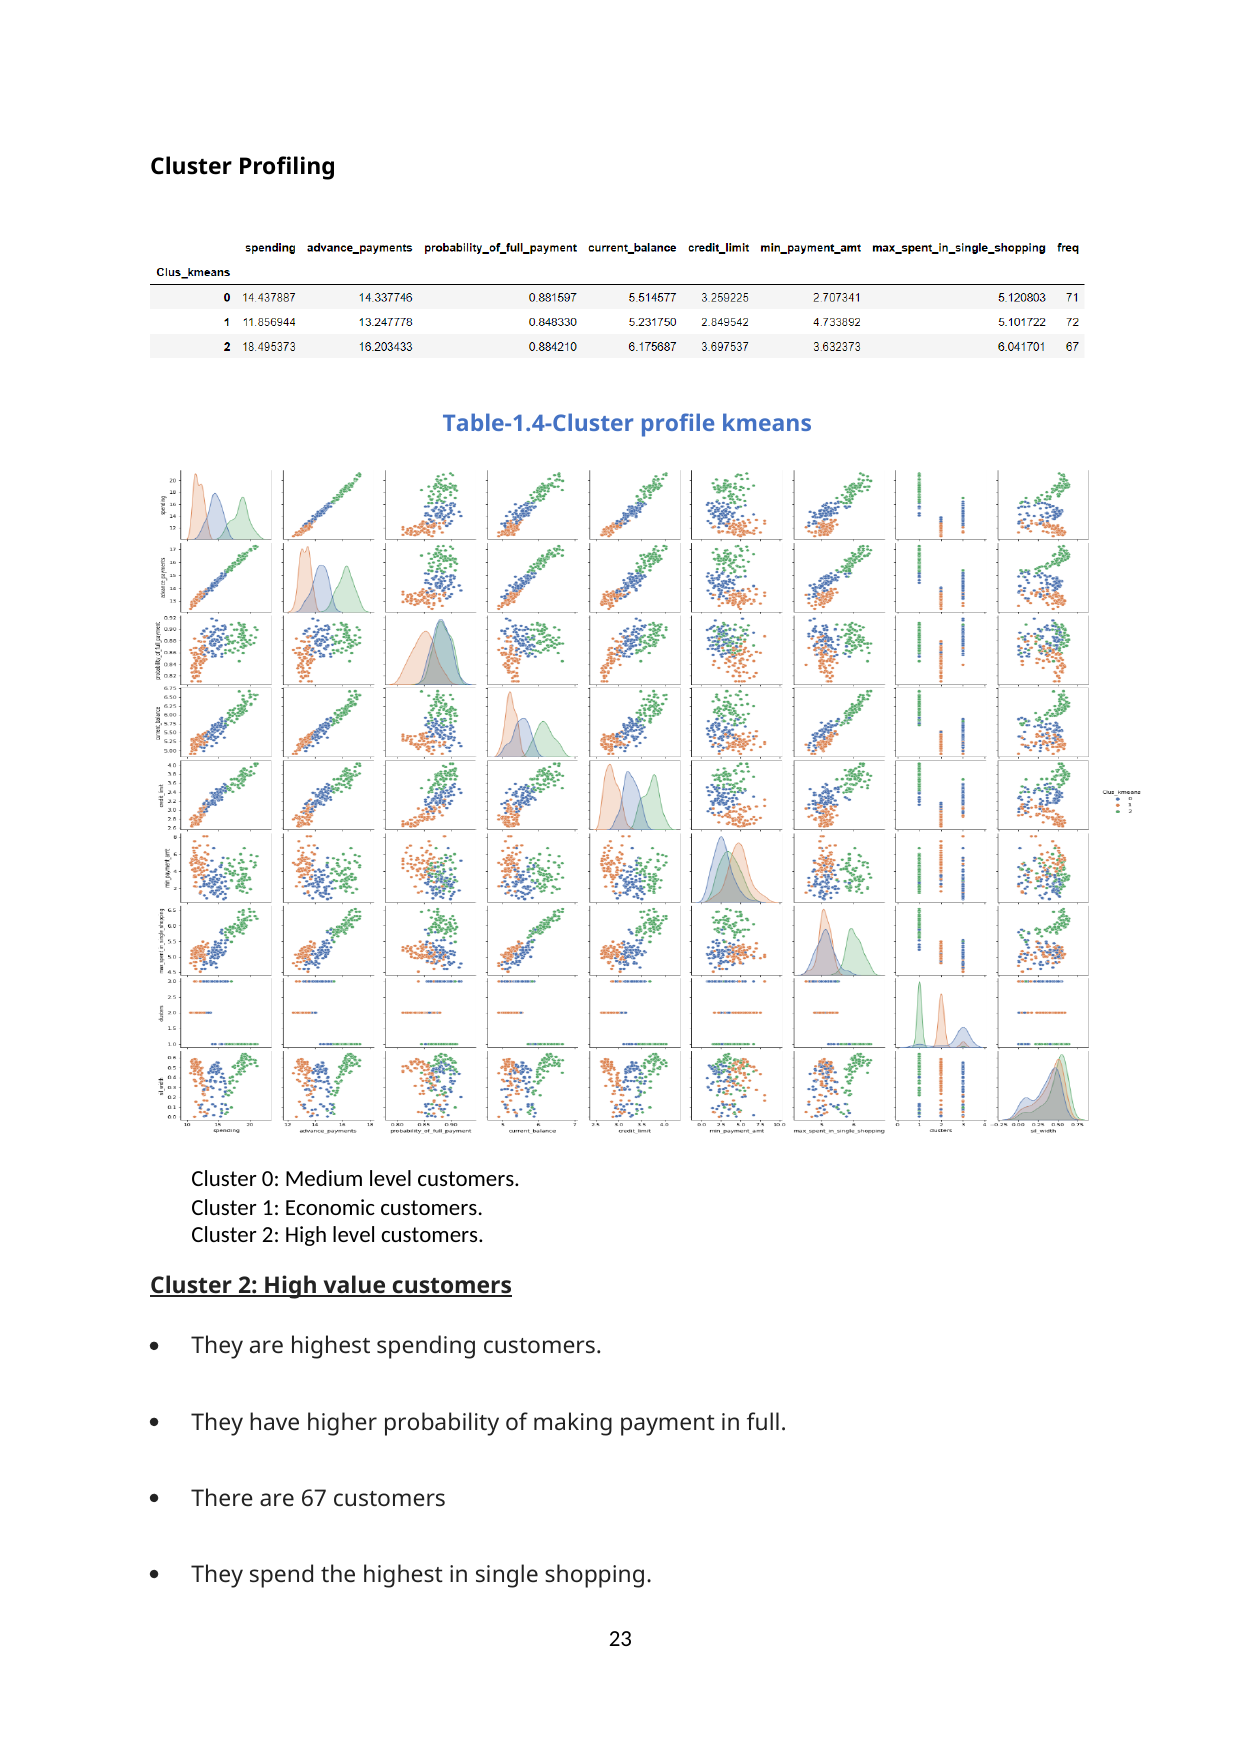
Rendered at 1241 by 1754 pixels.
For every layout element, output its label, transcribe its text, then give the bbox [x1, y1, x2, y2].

list They spend the highest in single shopping. [150, 1557, 1090, 1589]
text Cluster 2: High value customers [150, 1249, 1090, 1300]
text Cluster Profiling [150, 150, 1090, 181]
list Cluster 0: Medium level customers. [191, 1164, 1090, 1193]
text Table-1.4-Cluster profile kmeans [150, 387, 1090, 438]
picture [150, 232, 1091, 358]
list Cluster 1: Economic customers. [191, 1193, 1090, 1221]
list They are highest spending customers. [150, 1329, 1090, 1361]
list There are 67 customers [150, 1481, 1090, 1513]
picture [150, 467, 1146, 1136]
list They have higher probability of making payment in full. [150, 1405, 1090, 1437]
list Cluster 2: High level customers. [191, 1221, 1090, 1249]
